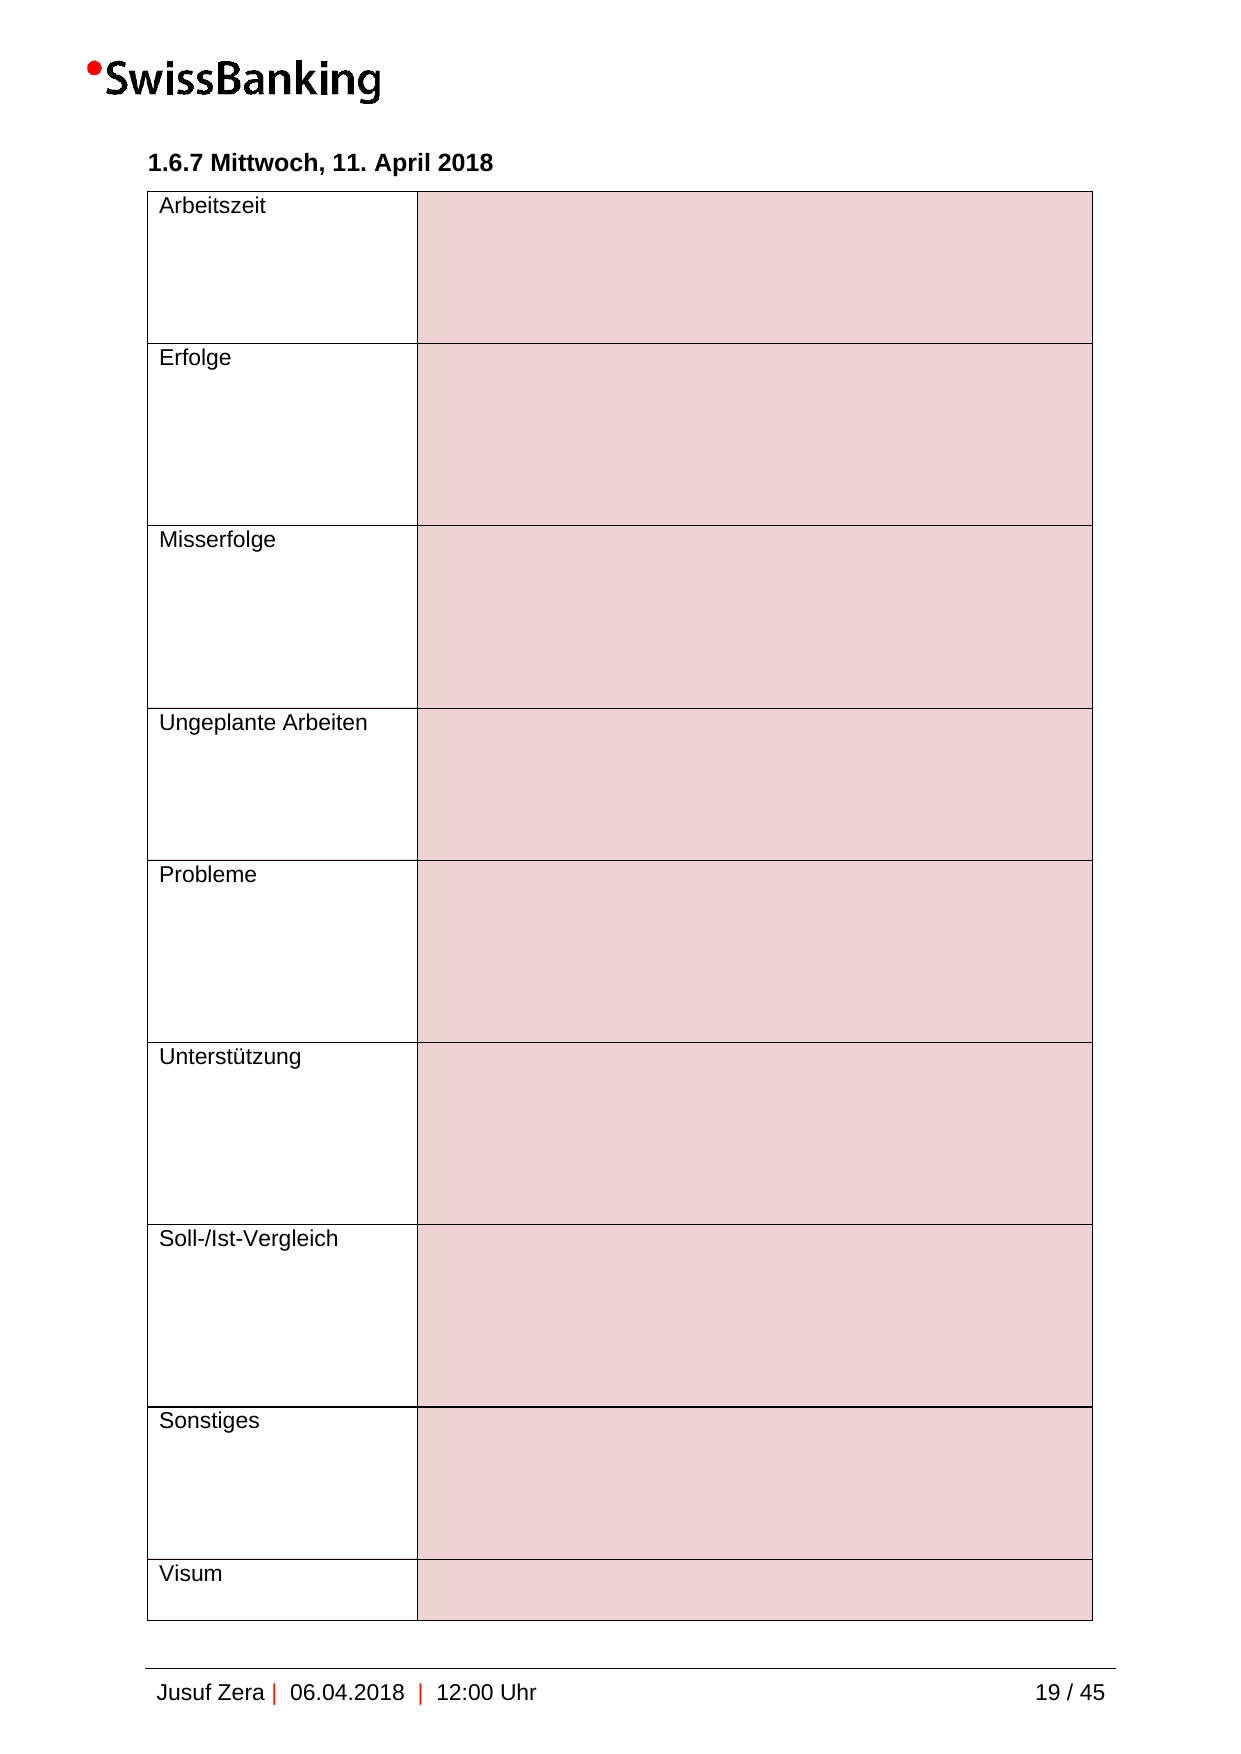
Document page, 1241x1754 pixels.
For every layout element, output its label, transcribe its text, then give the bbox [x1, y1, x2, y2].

table_cell Unterstützung [148, 1043, 417, 1224]
table_cell [418, 1560, 1092, 1620]
table_cell [418, 526, 1092, 707]
table_cell [418, 1225, 1092, 1406]
table_cell [418, 1043, 1092, 1224]
table_header [418, 192, 1092, 343]
picture [87, 59, 380, 104]
table_header Arbeitszeit [148, 192, 417, 343]
table_cell [418, 344, 1092, 525]
table_cell Visum [148, 1560, 417, 1620]
table_cell [418, 709, 1092, 859]
table_cell Probleme [148, 861, 417, 1042]
table_cell Soll-/Ist-Vergleich [148, 1225, 417, 1406]
table_cell Erfolge [148, 344, 417, 525]
table_cell Ungeplante Arbeiten [148, 709, 417, 859]
table_cell [418, 861, 1092, 1042]
table_cell [418, 1408, 1092, 1558]
table_cell Sonstiges [148, 1408, 417, 1558]
subtitle 1.6.7 Mittwoch, 11. April 2018 [148, 148, 1093, 176]
table_cell Misserfolge [148, 526, 417, 707]
